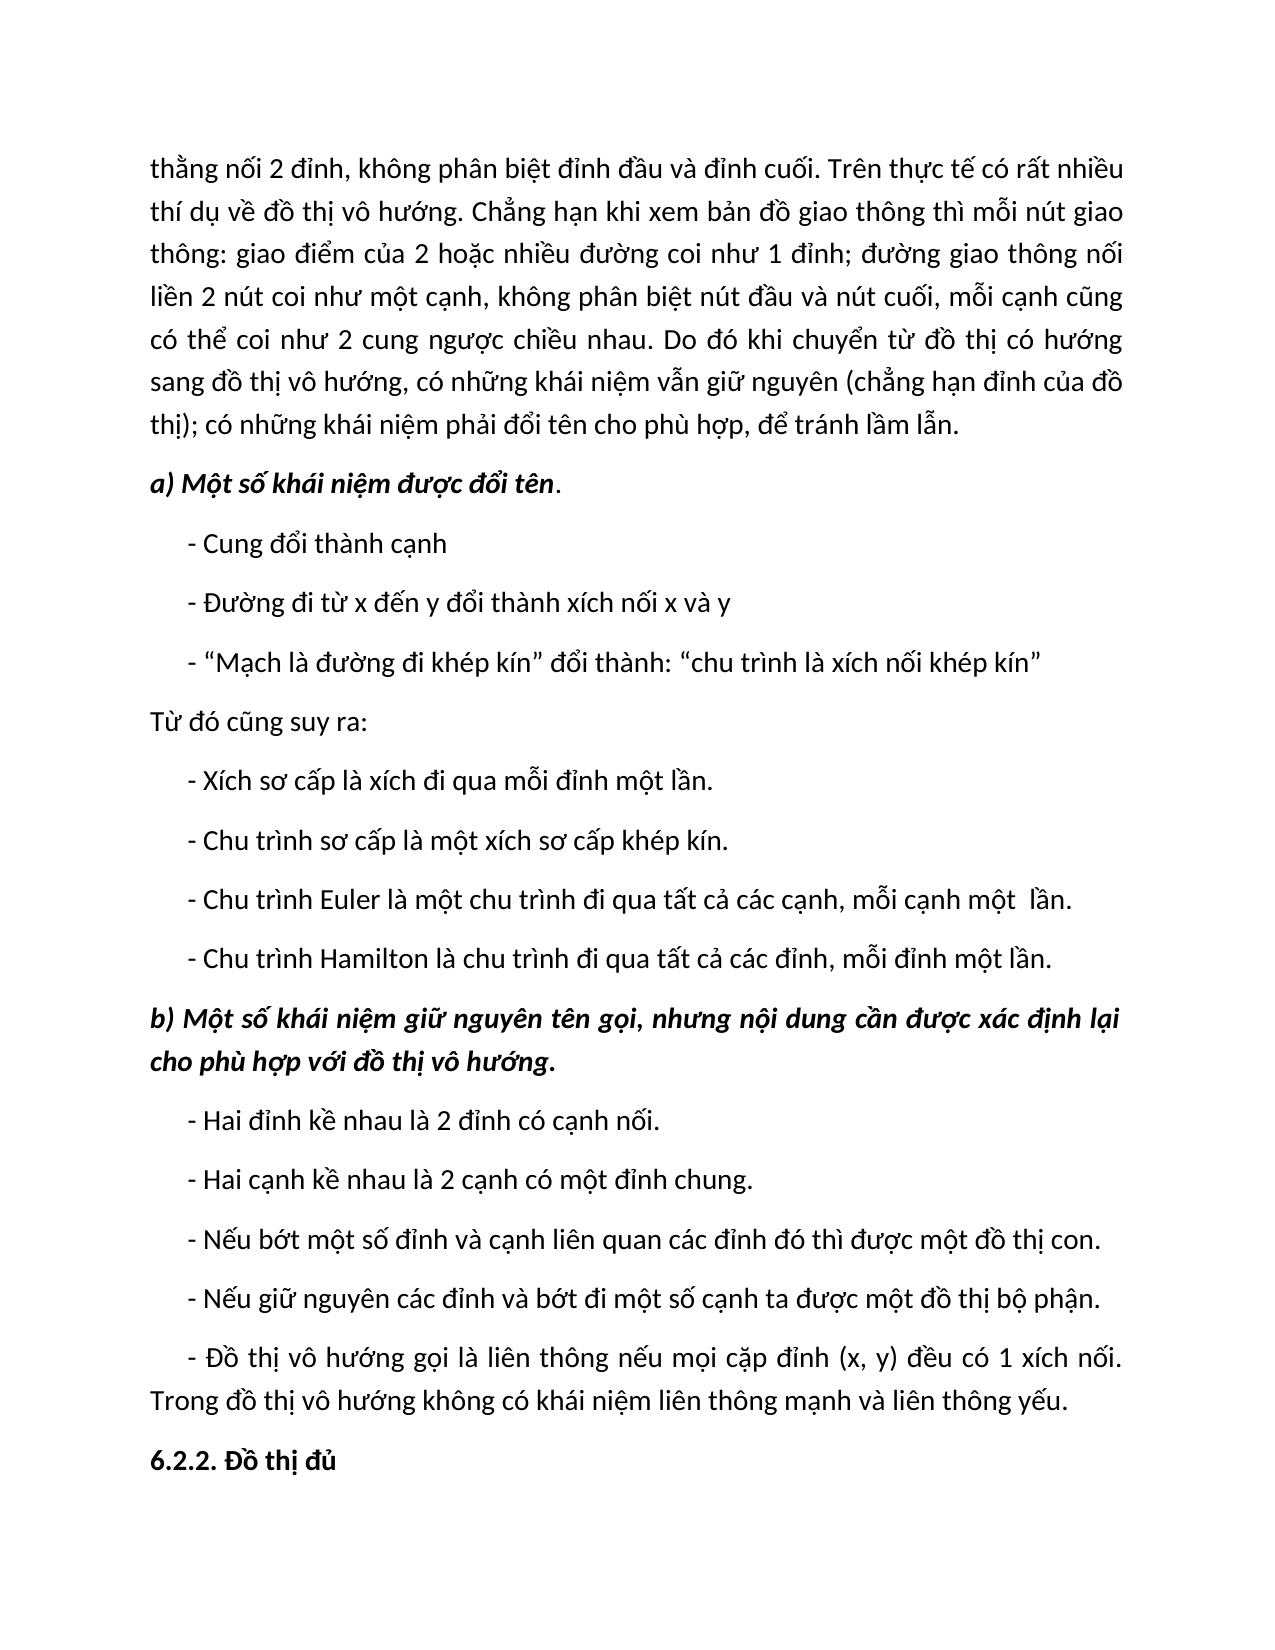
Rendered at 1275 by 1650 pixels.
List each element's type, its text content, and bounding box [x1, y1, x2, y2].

text - Hai cạnh kề nhau là 2 cạnh có một đỉnh chung. [150, 1161, 1125, 1197]
text Từ đó cũng suy ra: [150, 703, 1125, 739]
text - Chu trình Hamilton là chu trình đi qua tất cả các đỉnh, mỗi đỉnh một lần. [150, 941, 1125, 976]
text - Xích sơ cấp là xích đi qua mỗi đỉnh một lần. [150, 762, 1125, 798]
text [150, 150, 1125, 442]
text - Chu trình Euler là một chu trình đi qua tất cả các cạnh, mỗi cạnh một lần. [150, 881, 1125, 917]
text 6.2.2. Đồ thị đủ [150, 1442, 1125, 1477]
text - Nếu bớt một số đỉnh và cạnh liên quan các đỉnh đó thì được một đồ thị con. [150, 1221, 1125, 1256]
text - Đường đi từ x đến y đổi thành xích nối x và y [150, 584, 1125, 620]
text a) Một số khái niệm được đổi tên. [150, 466, 1125, 501]
text - Nếu giữ nguyên các đỉnh và bớt đi một số cạnh ta được một đồ thị bộ phận. [150, 1280, 1125, 1316]
text b) Một số khái niệm giữ nguyên tên gọi, nhưng nội dung cần được xác định lại cho phù hợp với đồ thị vô hướng. [150, 1000, 1125, 1078]
text - “Mạch là đường đi khép kín” đổi thành: “chu trình là xích nối khép kín” [150, 644, 1125, 679]
text - Đồ thị vô hướng gọi là liên thông nếu mọi cặp đỉnh (x, y) đều có 1 xích nối. Trong đồ thị vô hướng không có khái niệm liên thông mạnh và liên thông yếu. [150, 1339, 1125, 1418]
text - trình sơ cấp là một xích sơ cấp khép kín. [150, 822, 1125, 857]
text - Cung đổi thành cạnh [150, 525, 1125, 561]
text - Hai đỉnh kề nhau là 2 đỉnh có cạnh nối. [150, 1102, 1125, 1138]
